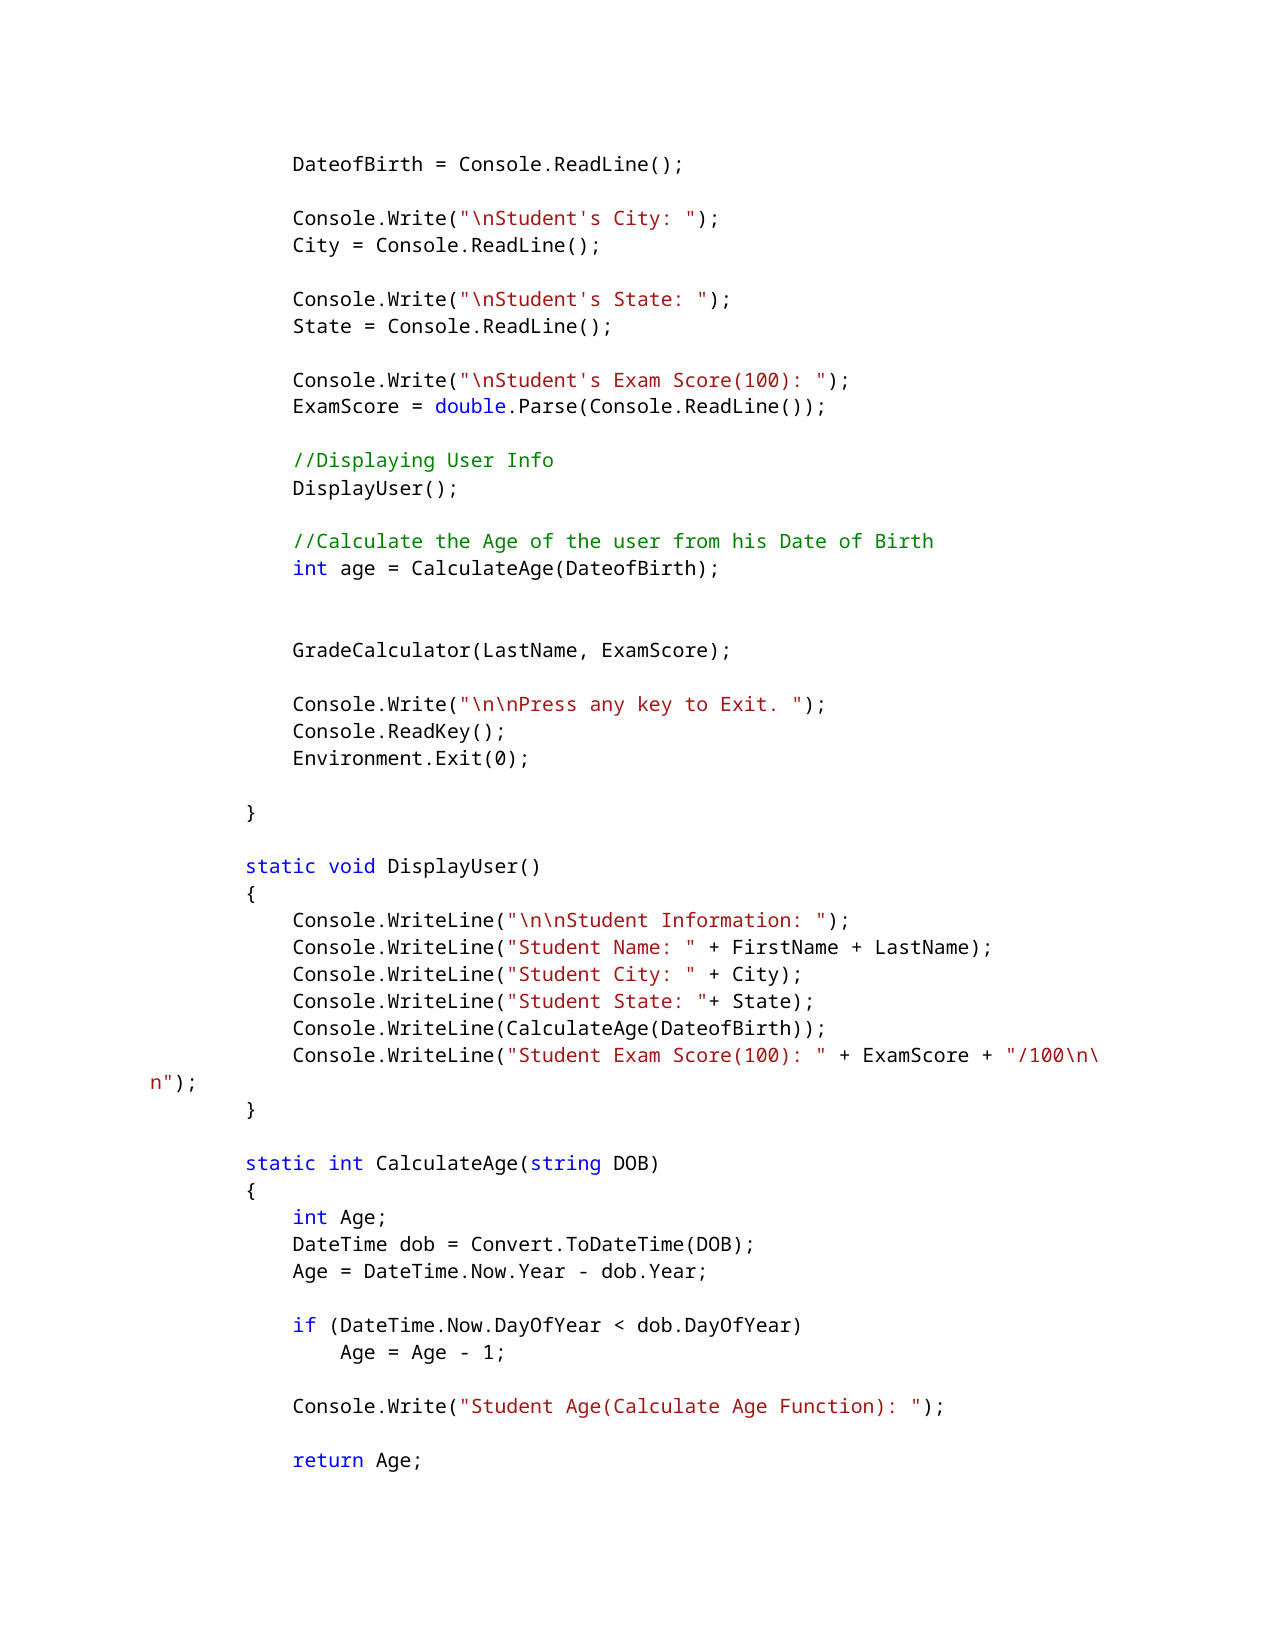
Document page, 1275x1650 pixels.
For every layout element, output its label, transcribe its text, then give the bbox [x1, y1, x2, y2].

text ExamScore = double.Parse(Console.ReadLine()); [150, 393, 1125, 420]
text static void DisplayUser() [150, 852, 1125, 879]
text Console.ReadKey(); [150, 718, 1125, 744]
text Console.Write("\nStudent's City: "); [150, 204, 1125, 231]
text //Displaying User Info [150, 447, 1125, 474]
text if (DateTime.Now.DayOfYear < dob.DayOfYear) [150, 1311, 1125, 1338]
text DateTime dob = Convert.ToDateTime(DOB); [150, 1230, 1125, 1257]
text City = Console.ReadLine(); [150, 231, 1125, 258]
text Console.WriteLine("Student Exam Score(100): " + ExamScore + "/100\n\n"); [150, 1041, 1125, 1095]
text Age = DateTime.Now.Year - dob.Year; [150, 1257, 1125, 1284]
text Console.Write("\nStudent's Exam Score(100): "); [150, 366, 1125, 393]
text State = Console.ReadLine(); [150, 312, 1125, 339]
text //Calculate the Age of the user from his Date of Birth [150, 528, 1125, 555]
text Age = Age - 1; [150, 1338, 1125, 1365]
text Environment.Exit(0); [150, 744, 1125, 772]
text int age = CalculateAge(DateofBirth); [150, 555, 1125, 582]
text } [150, 798, 1125, 826]
text Console.WriteLine("Student Name: " + FirstName + LastName); [150, 933, 1125, 960]
text DateofBirth = Console.ReadLine(); [150, 150, 1125, 177]
text { [150, 1176, 1125, 1203]
text Console.WriteLine(CalculateAge(DateofBirth)); [150, 1014, 1125, 1041]
text int Age; [150, 1203, 1125, 1230]
text Console.WriteLine("\n\nStudent Information: "); [150, 906, 1125, 933]
text Console.Write("\nStudent's State: "); [150, 285, 1125, 312]
text Console.WriteLine("Student City: " + City); [150, 960, 1125, 987]
text { [150, 879, 1125, 906]
text Console.Write("\n\nPress any key to Exit. "); [150, 691, 1125, 718]
text return Age; [150, 1446, 1125, 1473]
text Console.Write("Student Age(Calculate Age Function): "); [150, 1392, 1125, 1419]
text static int CalculateAge(string DOB) [150, 1149, 1125, 1176]
text DisplayUser(); [150, 474, 1125, 501]
text } [150, 1095, 1125, 1122]
text GradeCalculator(LastName, ExamScore); [150, 637, 1125, 664]
text Console.WriteLine("Student State: "+ State); [150, 987, 1125, 1014]
